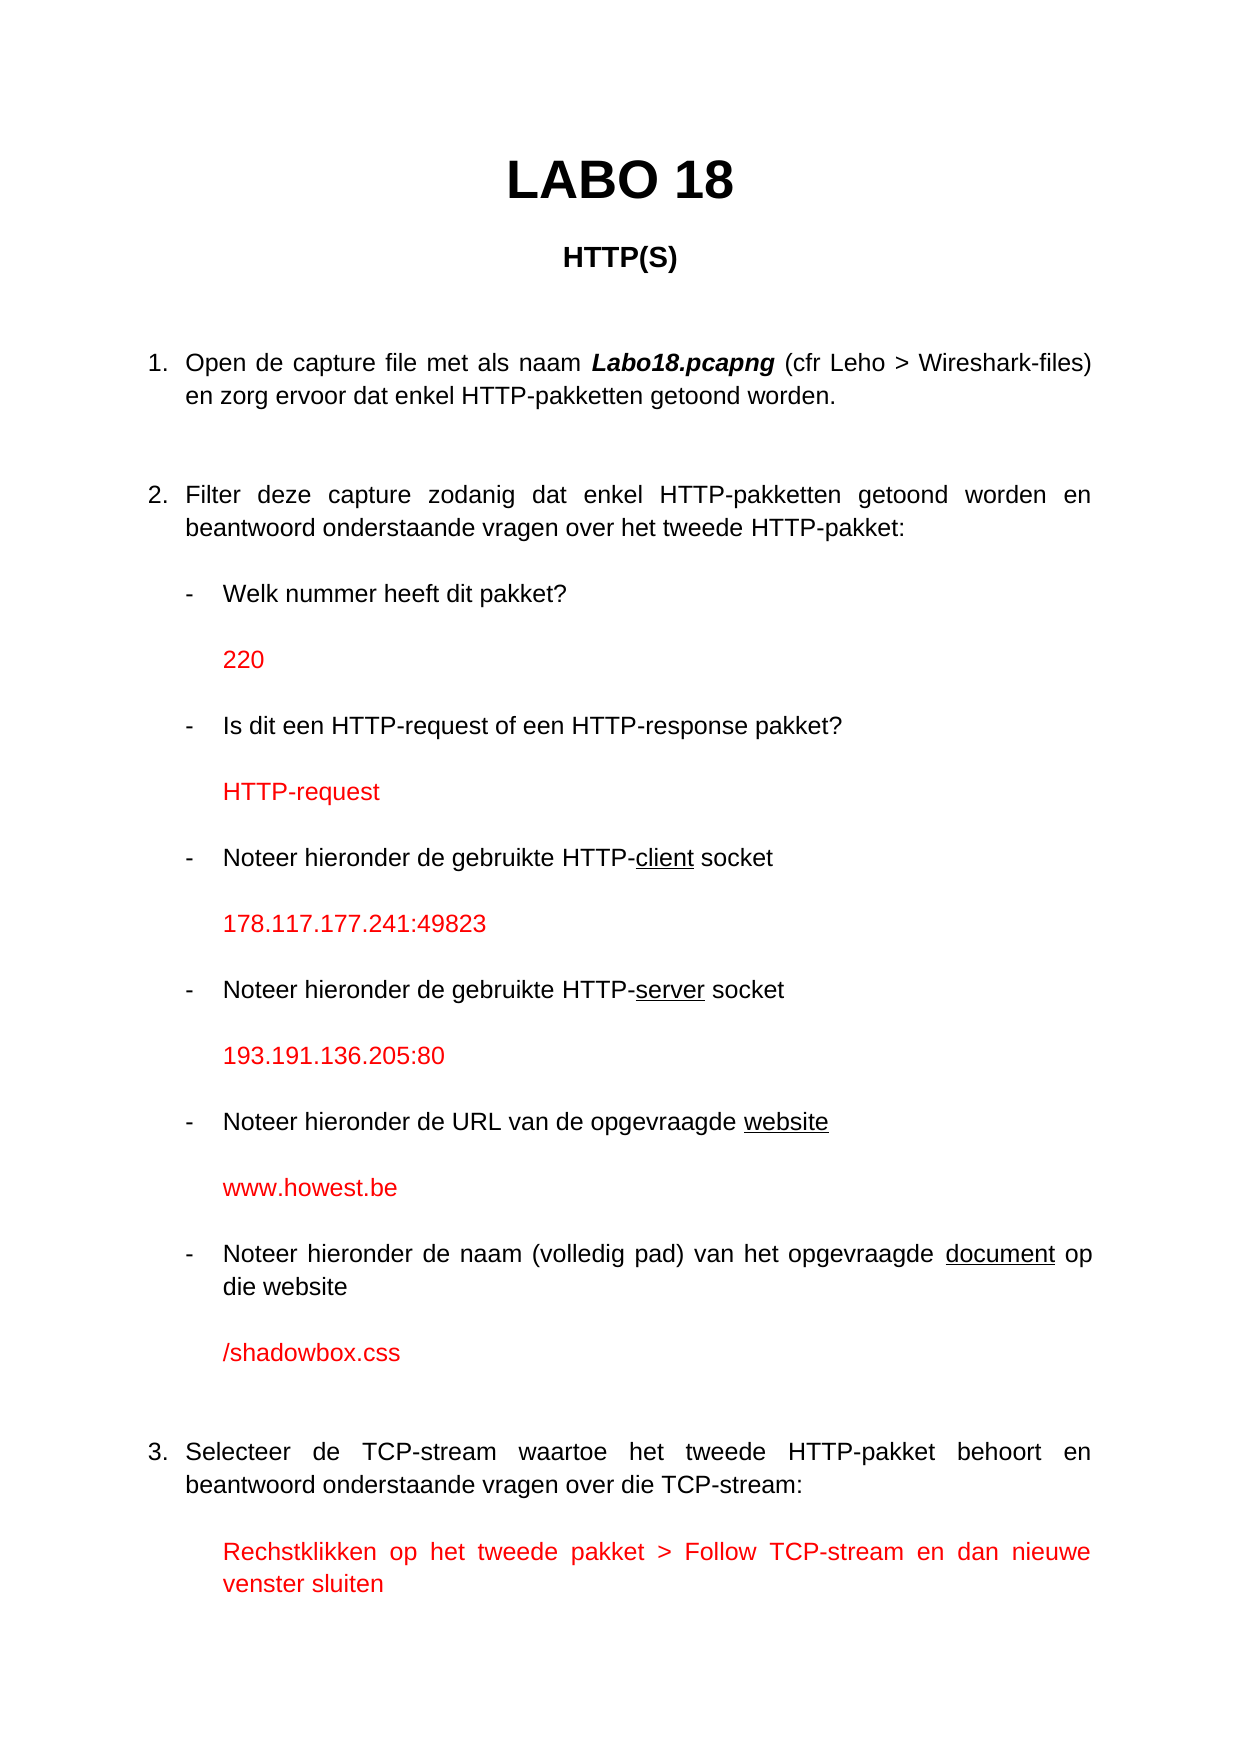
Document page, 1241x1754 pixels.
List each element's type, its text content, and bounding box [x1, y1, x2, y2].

list www.howest.be [223, 1173, 1093, 1202]
text HTTP(S) [148, 240, 1093, 273]
list Open de capture file met als naam Labo18.pcapng (cfr Leho > Wireshark-files) en zorg ervoor dat enkel HTTP-pakketten getoond worden. [148, 348, 1093, 409]
list Noteer hieronder de gebruikte http-client socket [185, 843, 1093, 872]
list Welk nummer heeft dit pakket? [185, 579, 1093, 608]
list Selecteer de TCP-stream waartoe het tweede HTTP-pakket behoort en beantwoord onderstaande vragen over die TCP-stream: [148, 1437, 1093, 1499]
list 220 [223, 645, 1093, 674]
list Noteer hieronder de URL van de opgevraagde website [185, 1107, 1093, 1136]
list 193.191.136.205:80 [223, 1041, 1093, 1070]
list Filter deze capture zodanig dat enkel HTTP-pakketten getoond worden en beantwoord onderstaande vragen over het tweede http-pakket: [148, 480, 1093, 542]
list http-request [223, 777, 1093, 806]
list /shadowbox.css [223, 1338, 1093, 1367]
list Is dit een http-request of een http-response pakket? [185, 711, 1093, 740]
list Noteer hieronder de gebruikte http-server socket [185, 975, 1093, 1004]
text LABO 18 [148, 148, 1093, 210]
list Rechstklikken op het tweede pakket > Follow TCP-stream en dan nieuwe venster sluiten [223, 1536, 1093, 1598]
list 178.117.177.241:49823 [223, 909, 1093, 938]
list Noteer hieronder de naam (volledig pad) van het opgevraagde document op die website [185, 1239, 1093, 1301]
